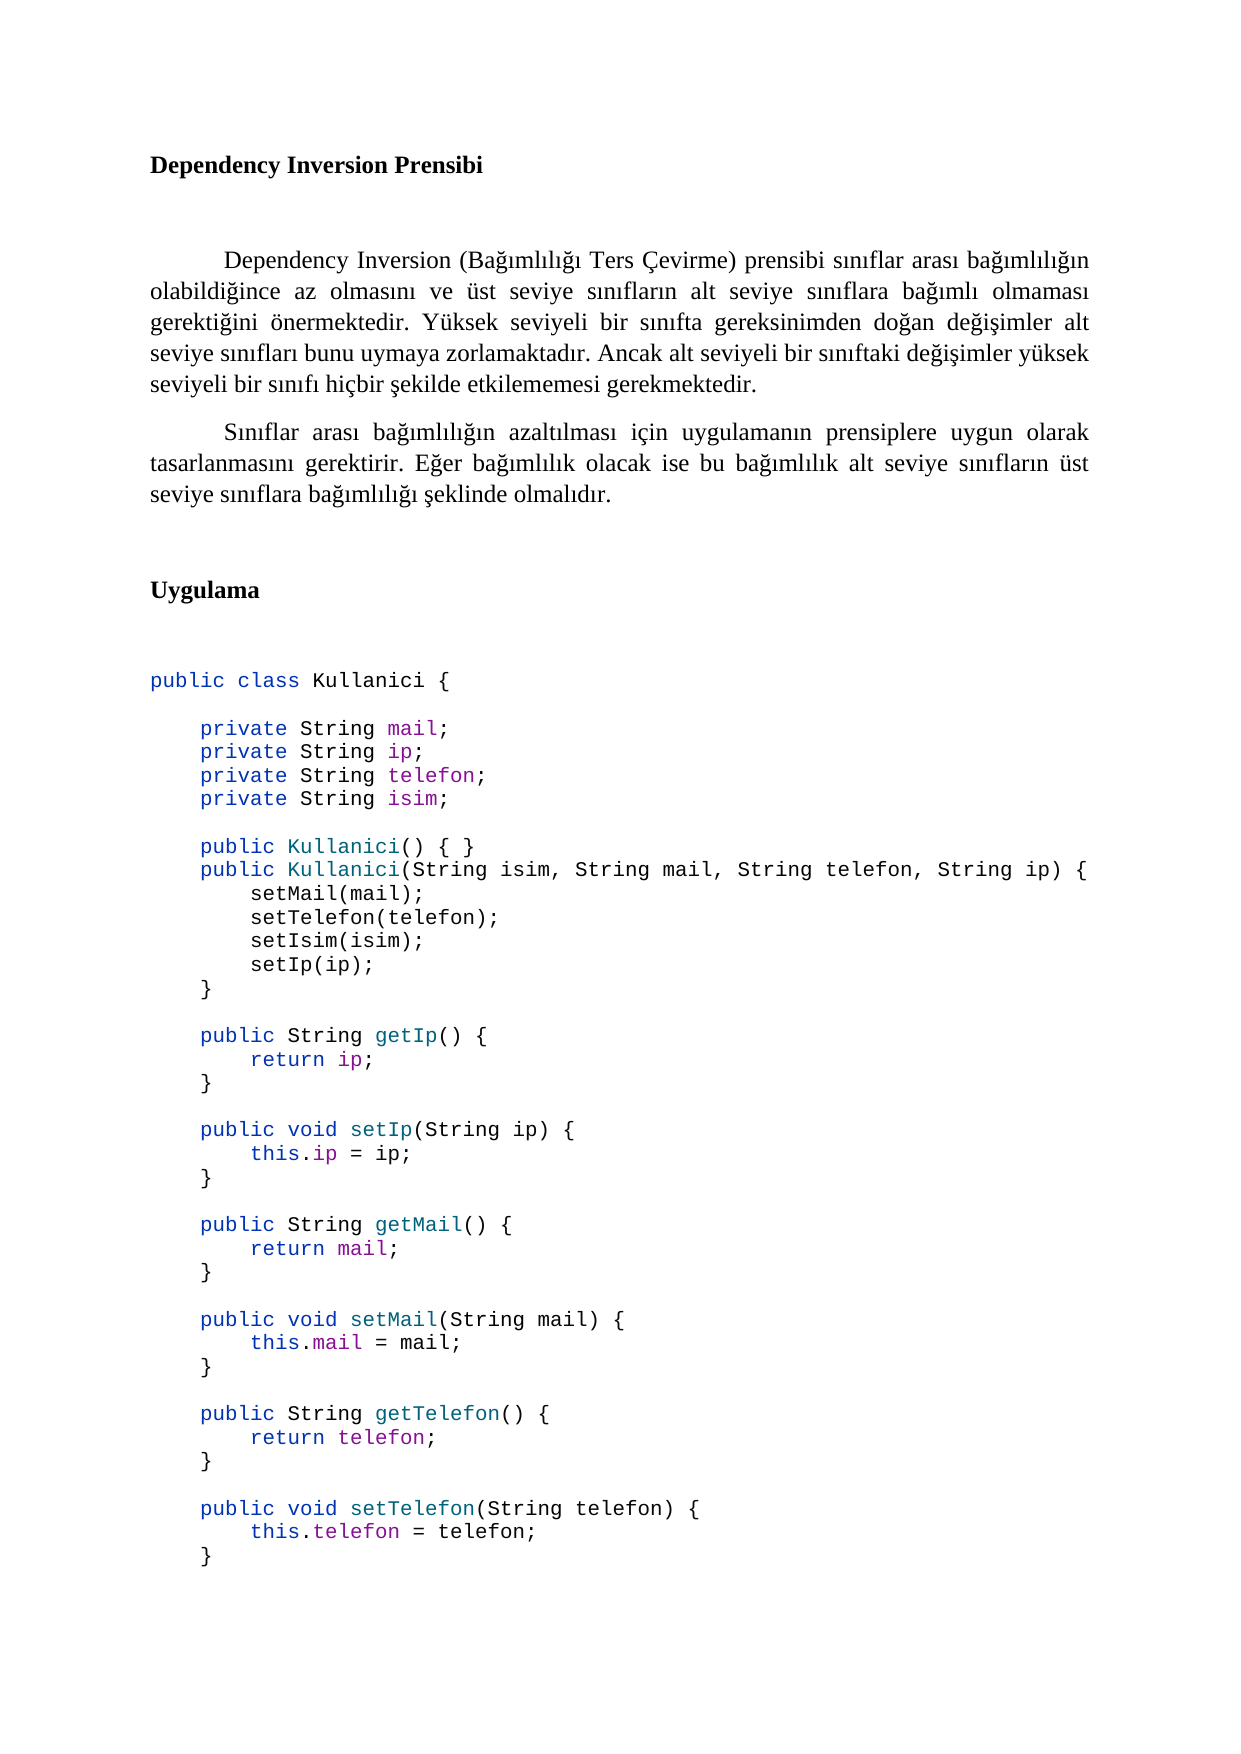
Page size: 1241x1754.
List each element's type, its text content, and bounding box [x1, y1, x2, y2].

text Sınıflar arası bağımlılığın azaltılması için uygulamanın prensiplere uygun olarak tasarlanmasını gerektirir. Eğer bağımlılık olacak ise bu bağımlılık alt seviye sınıfların üst seviye sınıflara bağımlılığı şeklinde olmalıdır. [150, 417, 1090, 508]
text Uygulama [150, 575, 1090, 603]
text Dependency Inversion Prensibi [150, 150, 1090, 179]
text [150, 670, 1090, 1592]
text Dependency Inversion (Bağımlılığı Ters Çevirme) prensibi sınıflar arası bağımlılığın olabildiğince az olmasını ve üst seviye sınıfların alt seviye sınıflara bağımlı olmaması gerektiğini önermektedir. Yüksek seviyeli bir sınıfta gereksinimden doğan değişimler alt seviye sınıfları bunu uymaya zorlamaktadır. Ancak alt seviyeli bir sınıftaki değişimler yüksek seviyeli bir sınıfı hiçbir şekilde etkilememesi gerekmektedir. [150, 245, 1090, 398]
